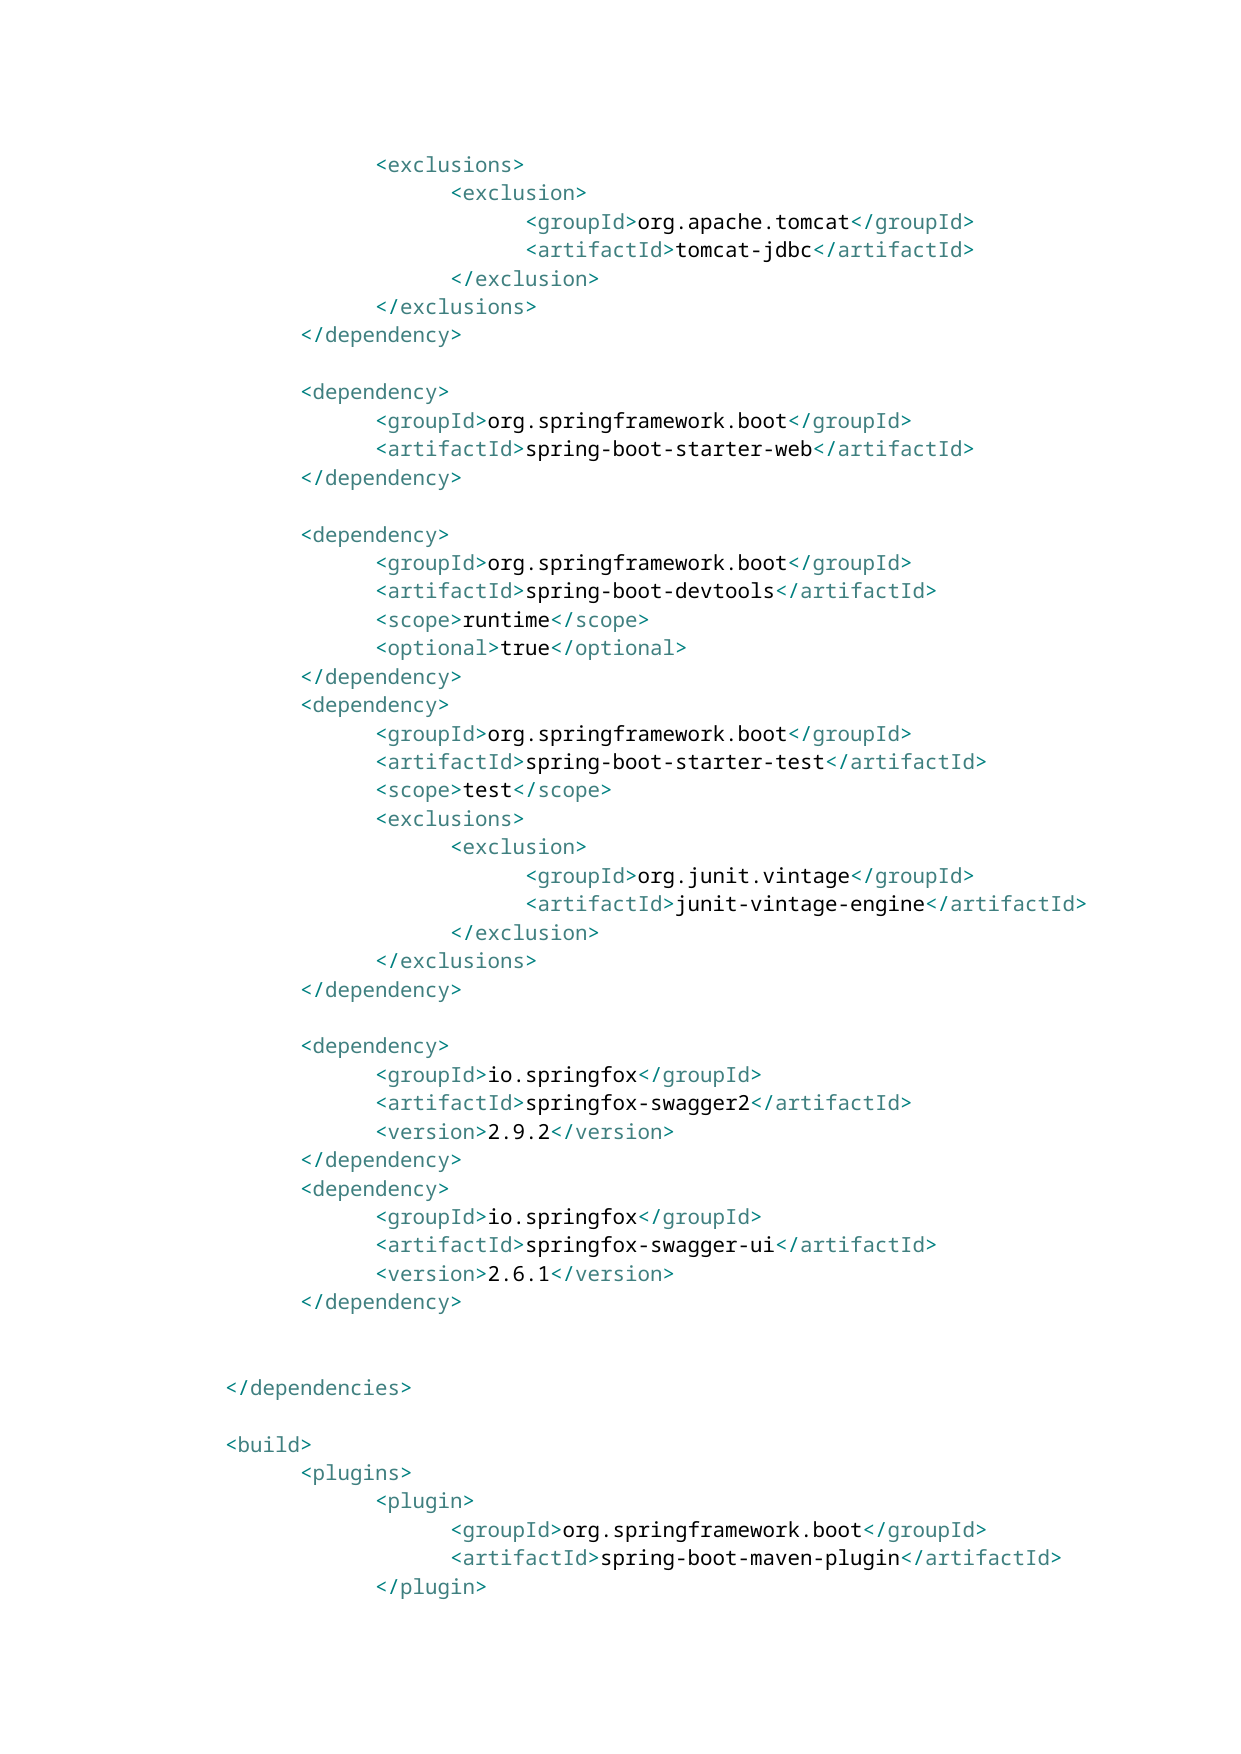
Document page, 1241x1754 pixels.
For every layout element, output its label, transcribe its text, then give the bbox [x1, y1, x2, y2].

text <groupId>org.junit.vintage</groupId> [150, 861, 1090, 889]
text <dependency> [150, 1174, 1090, 1202]
text <version>2.6.1</version> [150, 1259, 1090, 1287]
text <artifactId>junit-vintage-engine</artifactId> [150, 889, 1090, 918]
text <dependency> [150, 520, 1090, 548]
text </dependency> [150, 975, 1090, 1003]
text </plugin> [150, 1572, 1090, 1600]
text <exclusion> [150, 178, 1090, 207]
text </exclusion> [150, 918, 1090, 946]
text <dependency> [150, 1032, 1090, 1060]
text <exclusions> [150, 150, 1090, 178]
text <groupId>org.apache.tomcat</groupId> [150, 207, 1090, 235]
text <build> [150, 1430, 1090, 1458]
text <artifactId>spring-boot-starter-test</artifactId> [150, 747, 1090, 776]
text <dependency> [150, 690, 1090, 719]
text <plugin> [150, 1487, 1090, 1515]
text </dependency> [150, 321, 1090, 349]
text <version>2.9.2</version> [150, 1117, 1090, 1145]
text <groupId>org.springframework.boot</groupId> [150, 719, 1090, 747]
text </dependencies> [150, 1373, 1090, 1401]
text <artifactId>tomcat-jdbc</artifactId> [150, 235, 1090, 264]
text </dependency> [150, 1145, 1090, 1174]
text <artifactId>springfox-swagger-ui</artifactId> [150, 1231, 1090, 1259]
text <scope>runtime</scope> [150, 605, 1090, 633]
text <groupId>org.springframework.boot</groupId> [150, 548, 1090, 577]
text </exclusions> [150, 292, 1090, 321]
text <plugins> [150, 1458, 1090, 1487]
text <artifactId>spring-boot-starter-web</artifactId> [150, 434, 1090, 463]
text <scope>test</scope> [150, 776, 1090, 804]
text </dependency> [150, 1287, 1090, 1316]
text <groupId>io.springfox</groupId> [150, 1202, 1090, 1231]
text </dependency> [150, 662, 1090, 690]
text <optional>true</optional> [150, 633, 1090, 662]
text <groupId>io.springfox</groupId> [150, 1060, 1090, 1088]
text <exclusion> [150, 832, 1090, 861]
text <artifactId>springfox-swagger2</artifactId> [150, 1088, 1090, 1117]
text <groupId>org.springframework.boot</groupId> [150, 1515, 1090, 1543]
text <artifactId>spring-boot-maven-plugin</artifactId> [150, 1543, 1090, 1572]
text </dependency> [150, 463, 1090, 491]
text </exclusions> [150, 946, 1090, 975]
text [150, 406, 1090, 434]
text </exclusion> [150, 264, 1090, 292]
text <dependency> [150, 377, 1090, 406]
text <artifactId>spring-boot-devtools</artifactId> [150, 577, 1090, 605]
text <exclusions> [150, 804, 1090, 832]
